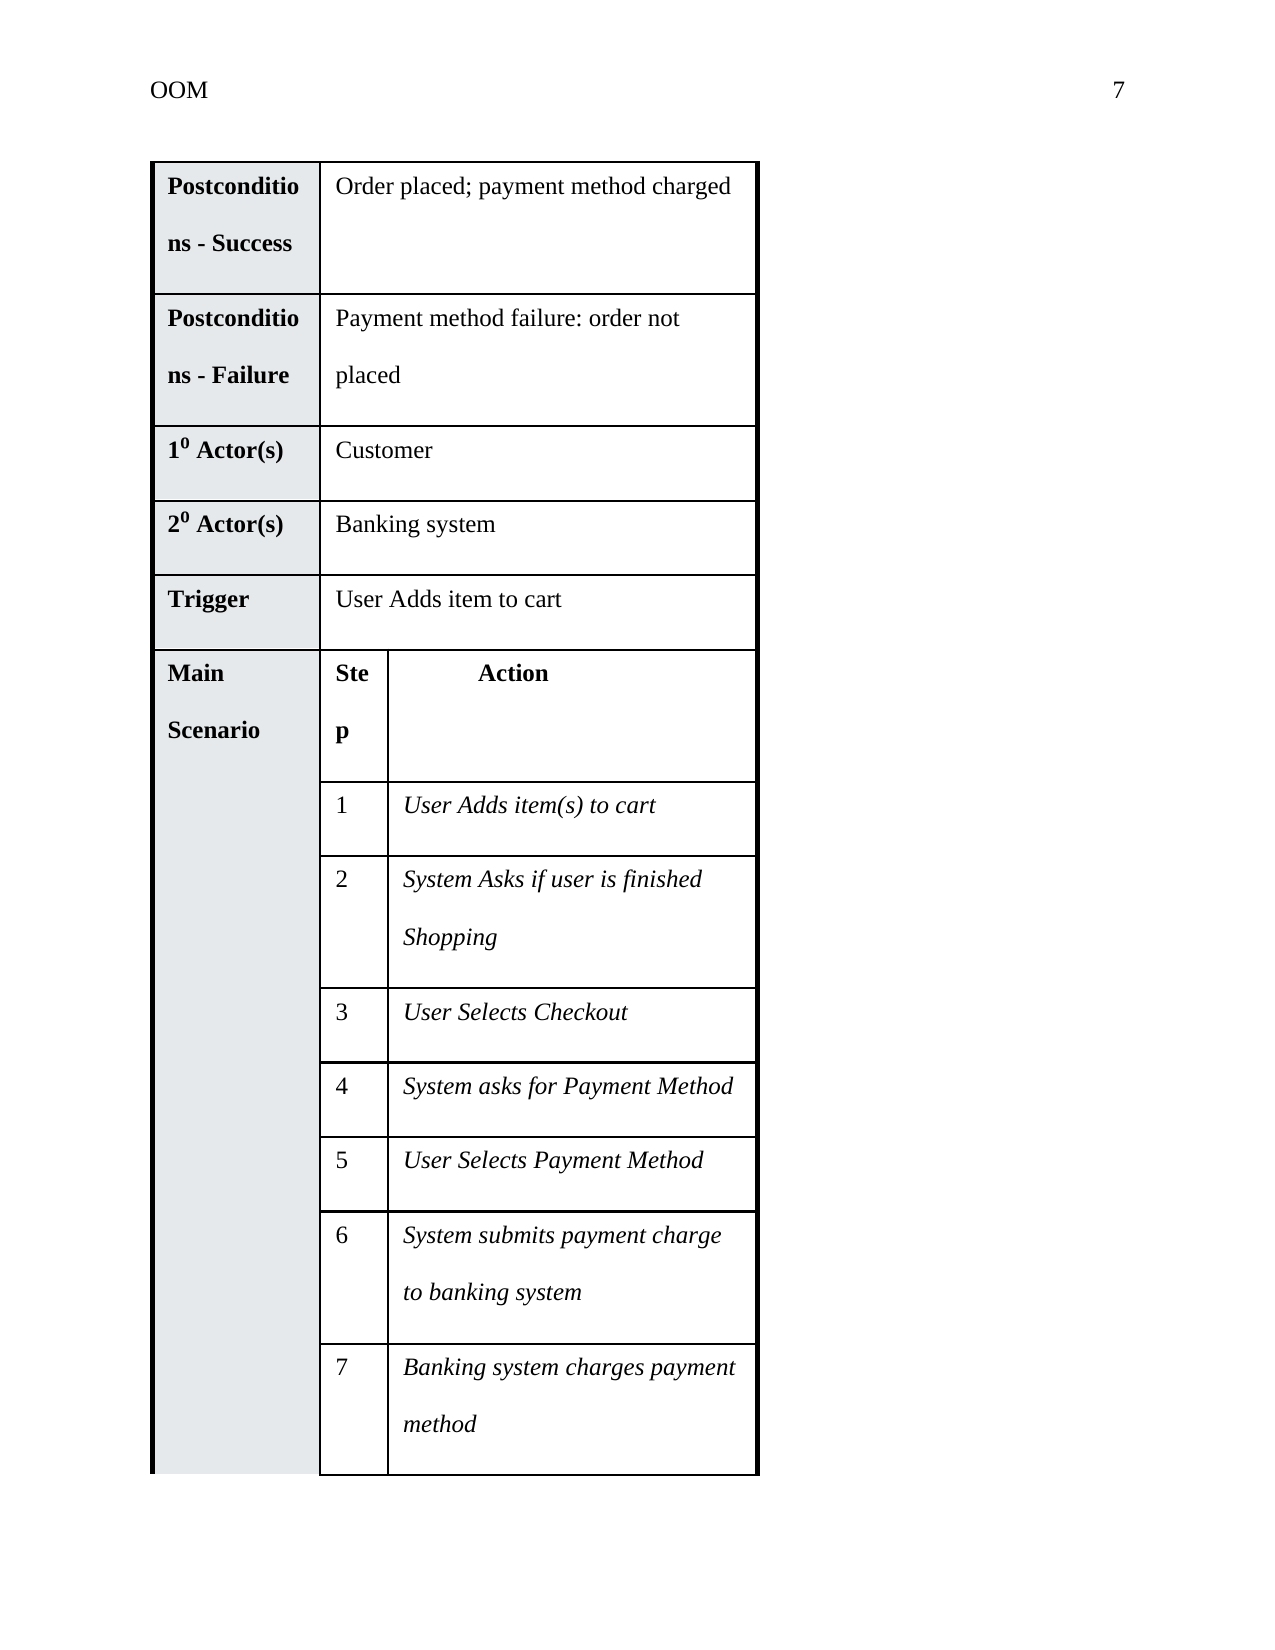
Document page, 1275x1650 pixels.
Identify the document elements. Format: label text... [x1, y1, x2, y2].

table_cell Step [321, 651, 387, 781]
table_cell User Adds item to cart [321, 576, 755, 648]
table_cell 1 [321, 783, 387, 855]
table_cell User Selects Checkout [389, 989, 755, 1061]
table_cell Banking system charges payment method [389, 1345, 755, 1474]
table_cell 2⁰ Actor(s) [155, 502, 319, 574]
table_cell Postconditions - Success [155, 163, 319, 293]
table_cell System asks for Payment Method [389, 1064, 755, 1136]
table_cell Payment method failure: order not placed [321, 295, 755, 425]
table_cell User Selects Payment Method [389, 1138, 755, 1210]
table_cell User Adds item(s) to cart [389, 783, 755, 855]
table_cell Banking system [321, 502, 755, 574]
table_cell System Asks if user is finished Shopping [389, 857, 755, 987]
table_cell Trigger [155, 576, 319, 648]
table_cell Customer [321, 427, 755, 499]
table_cell Order placed; payment method charged [321, 163, 755, 293]
table_cell Action [389, 651, 755, 781]
table_cell Main Scenario [155, 651, 319, 1474]
table_cell Postconditions - Failure [155, 295, 319, 425]
table_cell 1⁰ Actor(s) [155, 427, 319, 499]
table_cell 6 [321, 1213, 387, 1342]
table_cell 2 [321, 857, 387, 987]
table_cell 3 [321, 989, 387, 1061]
table_cell 7 [321, 1345, 387, 1474]
table_cell 4 [321, 1064, 387, 1136]
table_cell 5 [321, 1138, 387, 1210]
table_cell System submits payment charge to banking system [389, 1213, 755, 1342]
